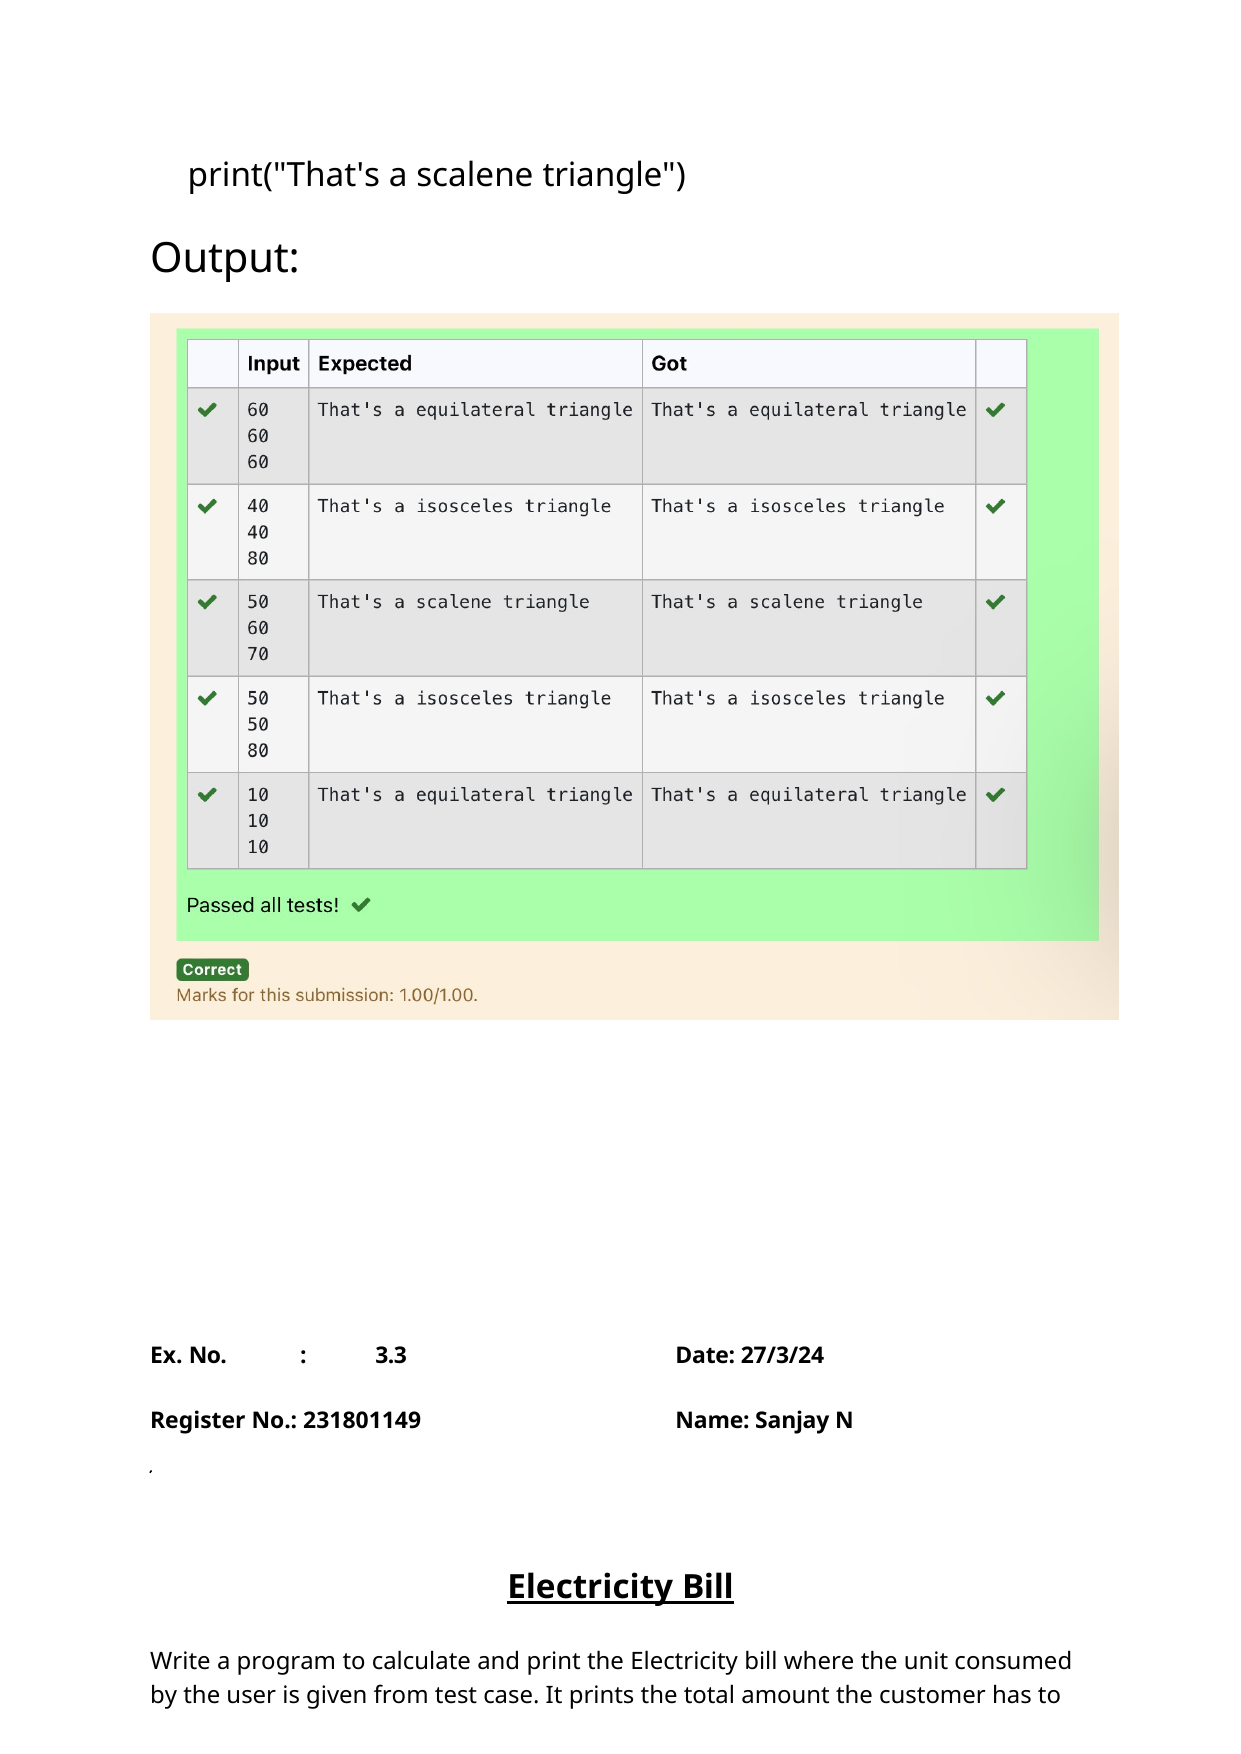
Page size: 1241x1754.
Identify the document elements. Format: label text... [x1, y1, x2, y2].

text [150, 1643, 1077, 1710]
text print("That's a scalene triangle") [187, 150, 1136, 196]
subtitle Electricity Bill [129, 1563, 1112, 1609]
text Register No.: 231801149 Name: Sanjay N [150, 1404, 1136, 1436]
subtitle Output: [150, 228, 1136, 284]
picture [150, 313, 1119, 1020]
text Ex. No. : 3.3 Date: 27/3/24 [150, 1339, 1136, 1371]
